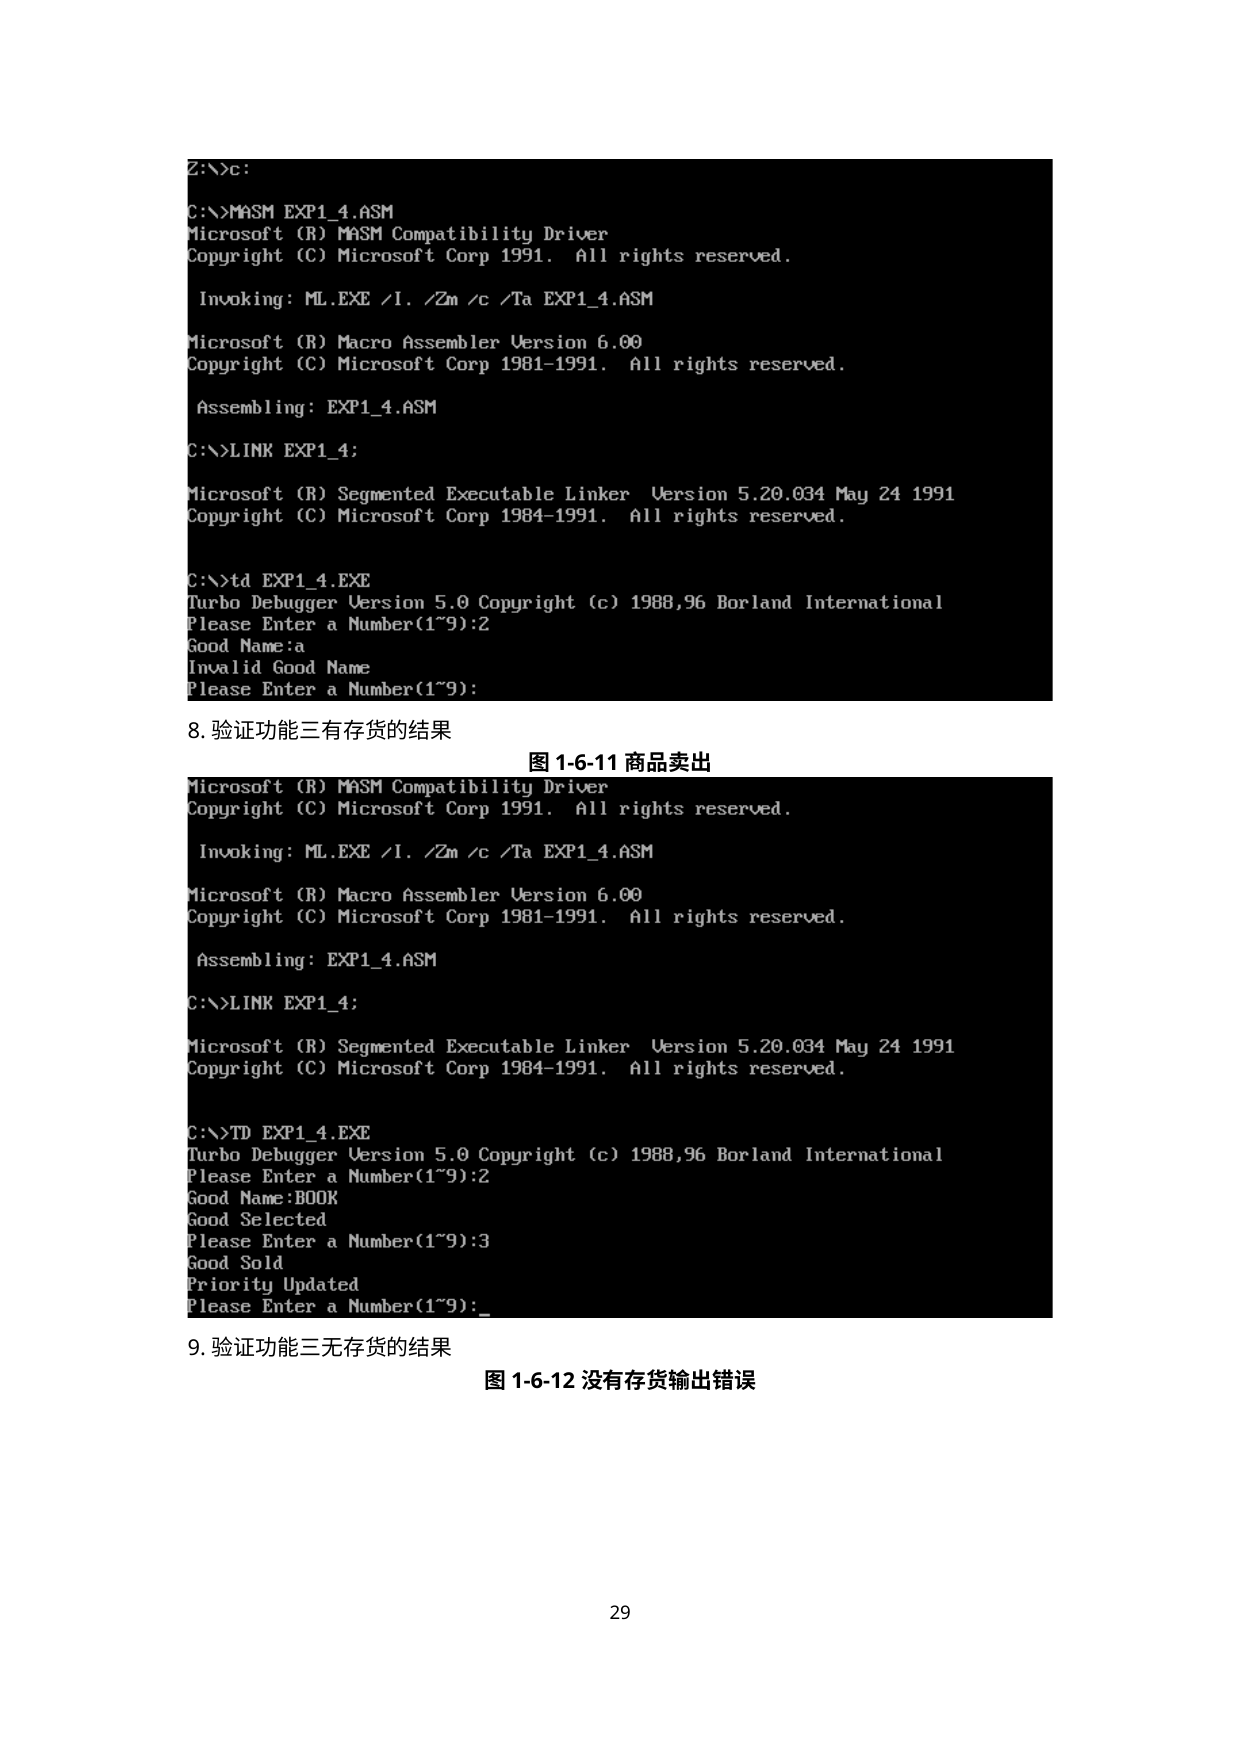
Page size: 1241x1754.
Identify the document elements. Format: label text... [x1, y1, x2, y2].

picture [187, 777, 1053, 1318]
picture [187, 159, 1053, 701]
text 8. 验证功能三有存货的结果 [187, 712, 1053, 745]
text 9. 验证功能三无存货的结果 [187, 1330, 1053, 1362]
text 图1-6-12 没有存货输出错误 [187, 1362, 1053, 1395]
text 图1-6-11 商品卖出 [187, 745, 1053, 777]
